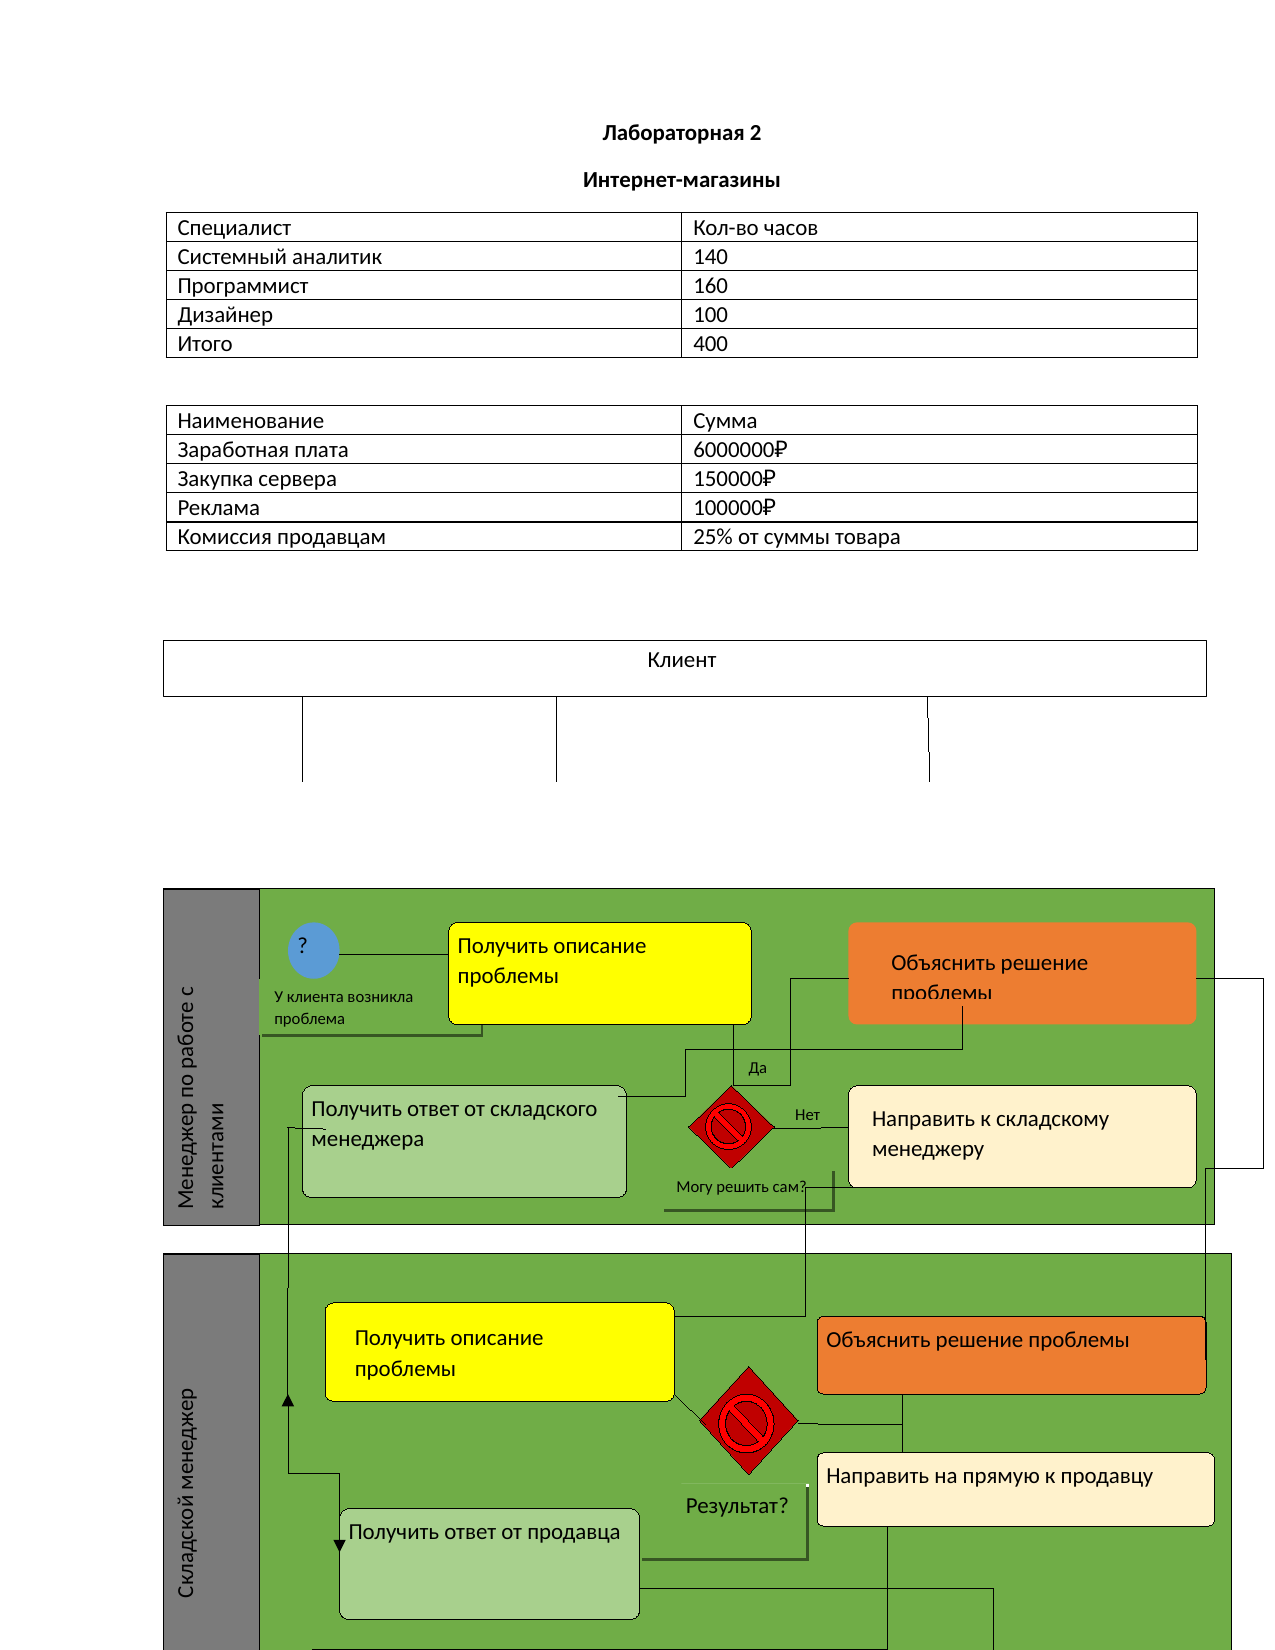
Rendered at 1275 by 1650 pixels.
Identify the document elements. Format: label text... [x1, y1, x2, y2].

table_cell Дизайнер [167, 300, 681, 328]
table_cell 100000₽ [682, 493, 1197, 521]
table_header Специалист [167, 213, 681, 241]
table_cell 150000₽ [682, 464, 1197, 492]
table_header Сумма [682, 406, 1197, 434]
table_cell Комиссия продавцам [167, 523, 681, 550]
text Интернет-магазины [177, 165, 1186, 193]
text Клиент [177, 645, 1186, 673]
table_cell Заработная плата [167, 435, 681, 463]
table_cell 6000000₽ [682, 435, 1197, 463]
table_header Кол-во часов [682, 213, 1197, 241]
table_cell Системный аналитик [167, 242, 681, 270]
table_cell 100 [682, 300, 1197, 328]
table_cell 25% от суммы товара [682, 523, 1197, 550]
table_cell 140 [682, 242, 1197, 270]
table_cell 400 [682, 329, 1197, 357]
table_cell Реклама [167, 493, 681, 521]
table_cell Программист [167, 271, 681, 299]
table_header Наименование [167, 406, 681, 434]
table_cell Закупка сервера [167, 464, 681, 492]
table_cell 160 [682, 271, 1197, 299]
text Лабораторная 2 [177, 118, 1186, 146]
table_cell Итого [167, 329, 681, 357]
